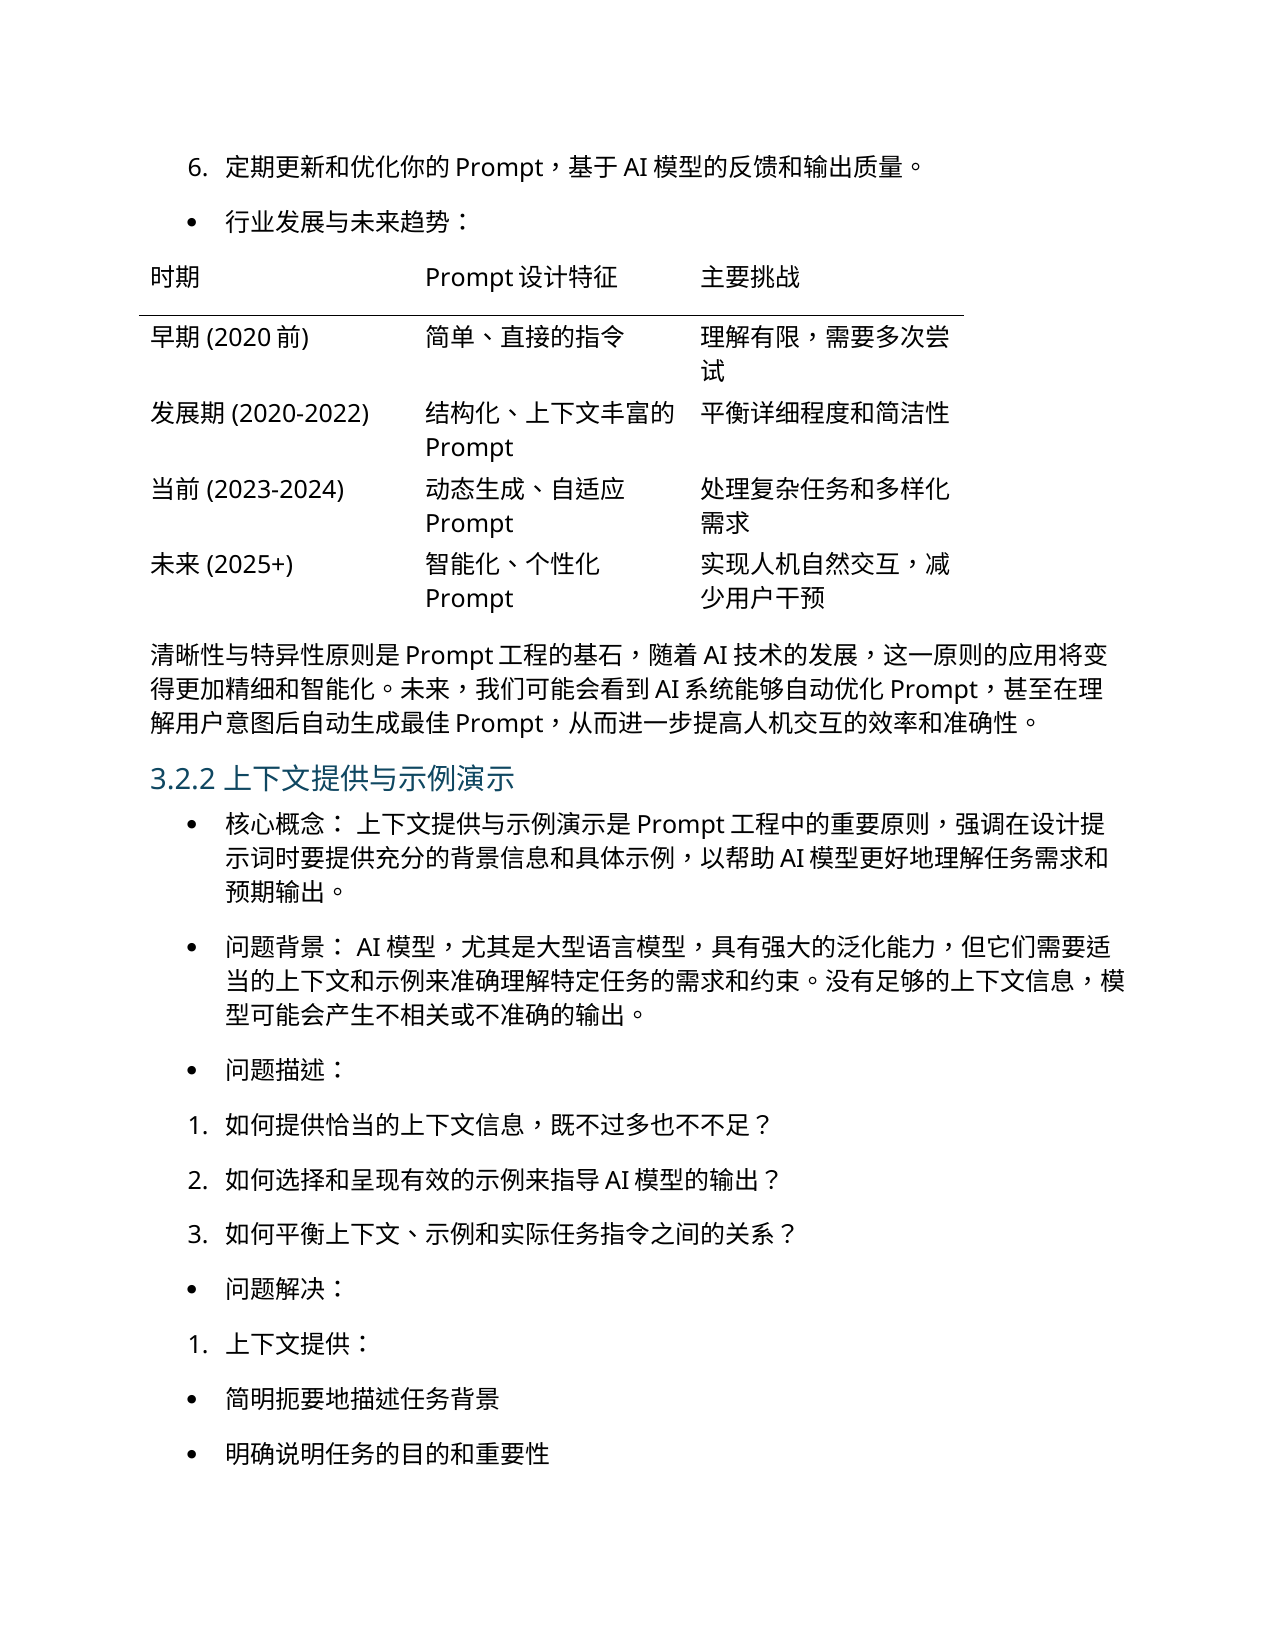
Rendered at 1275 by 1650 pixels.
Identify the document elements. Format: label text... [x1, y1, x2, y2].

list 核心概念： 上下文提供与示例演示是Prompt工程中的重要原则，强调在设计提示词时要提供充分的背景信息和具体示例，以帮助AI模型更好地理解任务需求和预期输出。 [187, 806, 1125, 909]
list 问题背景： AI模型，尤其是大型语言模型，具有强大的泛化能力，但它们需要适当的上下文和示例来准确理解特定任务的需求和约束。没有足够的上下文信息，模型可能会产生不相关或不准确的输出。 [187, 929, 1125, 1032]
list 上下文提供： [187, 1327, 1125, 1361]
list 行业发展与未来趋势： [187, 205, 1125, 239]
table_header Prompt设计特征 [414, 260, 689, 315]
table_cell 实现人机自然交互，减少用户干预 [689, 543, 964, 619]
table_cell 动态生成、自适应Prompt [414, 468, 689, 543]
table_cell 智能化、个性化Prompt [414, 543, 689, 619]
table_cell 简单、直接的指令 [414, 316, 689, 392]
list 如何提供恰当的上下文信息，既不过多也不不足？ [187, 1107, 1125, 1141]
list 问题描述： [187, 1052, 1125, 1087]
table_header 主要挑战 [689, 260, 964, 315]
table_cell 未来 (2025+) [139, 543, 414, 619]
list 明确说明任务的目的和重要性 [187, 1437, 1125, 1471]
table_cell 处理复杂任务和多样化需求 [689, 468, 964, 543]
table_cell 早期 (2020前) [139, 316, 414, 392]
subtitle 3.2.2 上下文提供与示例演示 [150, 758, 1125, 798]
table_cell 当前 (2023-2024) [139, 468, 414, 543]
list 问题解决： [187, 1272, 1125, 1306]
list 如何选择和呈现有效的示例来指导AI模型的输出？ [187, 1162, 1125, 1196]
table_header 时期 [139, 260, 414, 315]
table_cell 理解有限，需要多次尝试 [689, 316, 964, 392]
text 清晰性与特异性原则是Prompt工程的基石，随着AI技术的发展，这一原则的应用将变得更加精细和智能化。未来，我们可能会看到AI系统能够自动优化Prompt，甚至在理解用户意图后自动生成最佳Prompt，从而进一步提高人机交互的效率和准确性。 [150, 637, 1125, 740]
list 简明扼要地描述任务背景 [187, 1382, 1125, 1416]
table_cell 平衡详细程度和简洁性 [689, 392, 964, 467]
list 如何平衡上下文、示例和实际任务指令之间的关系？ [187, 1217, 1125, 1251]
table_cell 结构化、上下文丰富的Prompt [414, 392, 689, 467]
table_cell 发展期 (2020-2022) [139, 392, 414, 467]
list 定期更新和优化你的Prompt，基于AI模型的反馈和输出质量。 [187, 150, 1125, 184]
